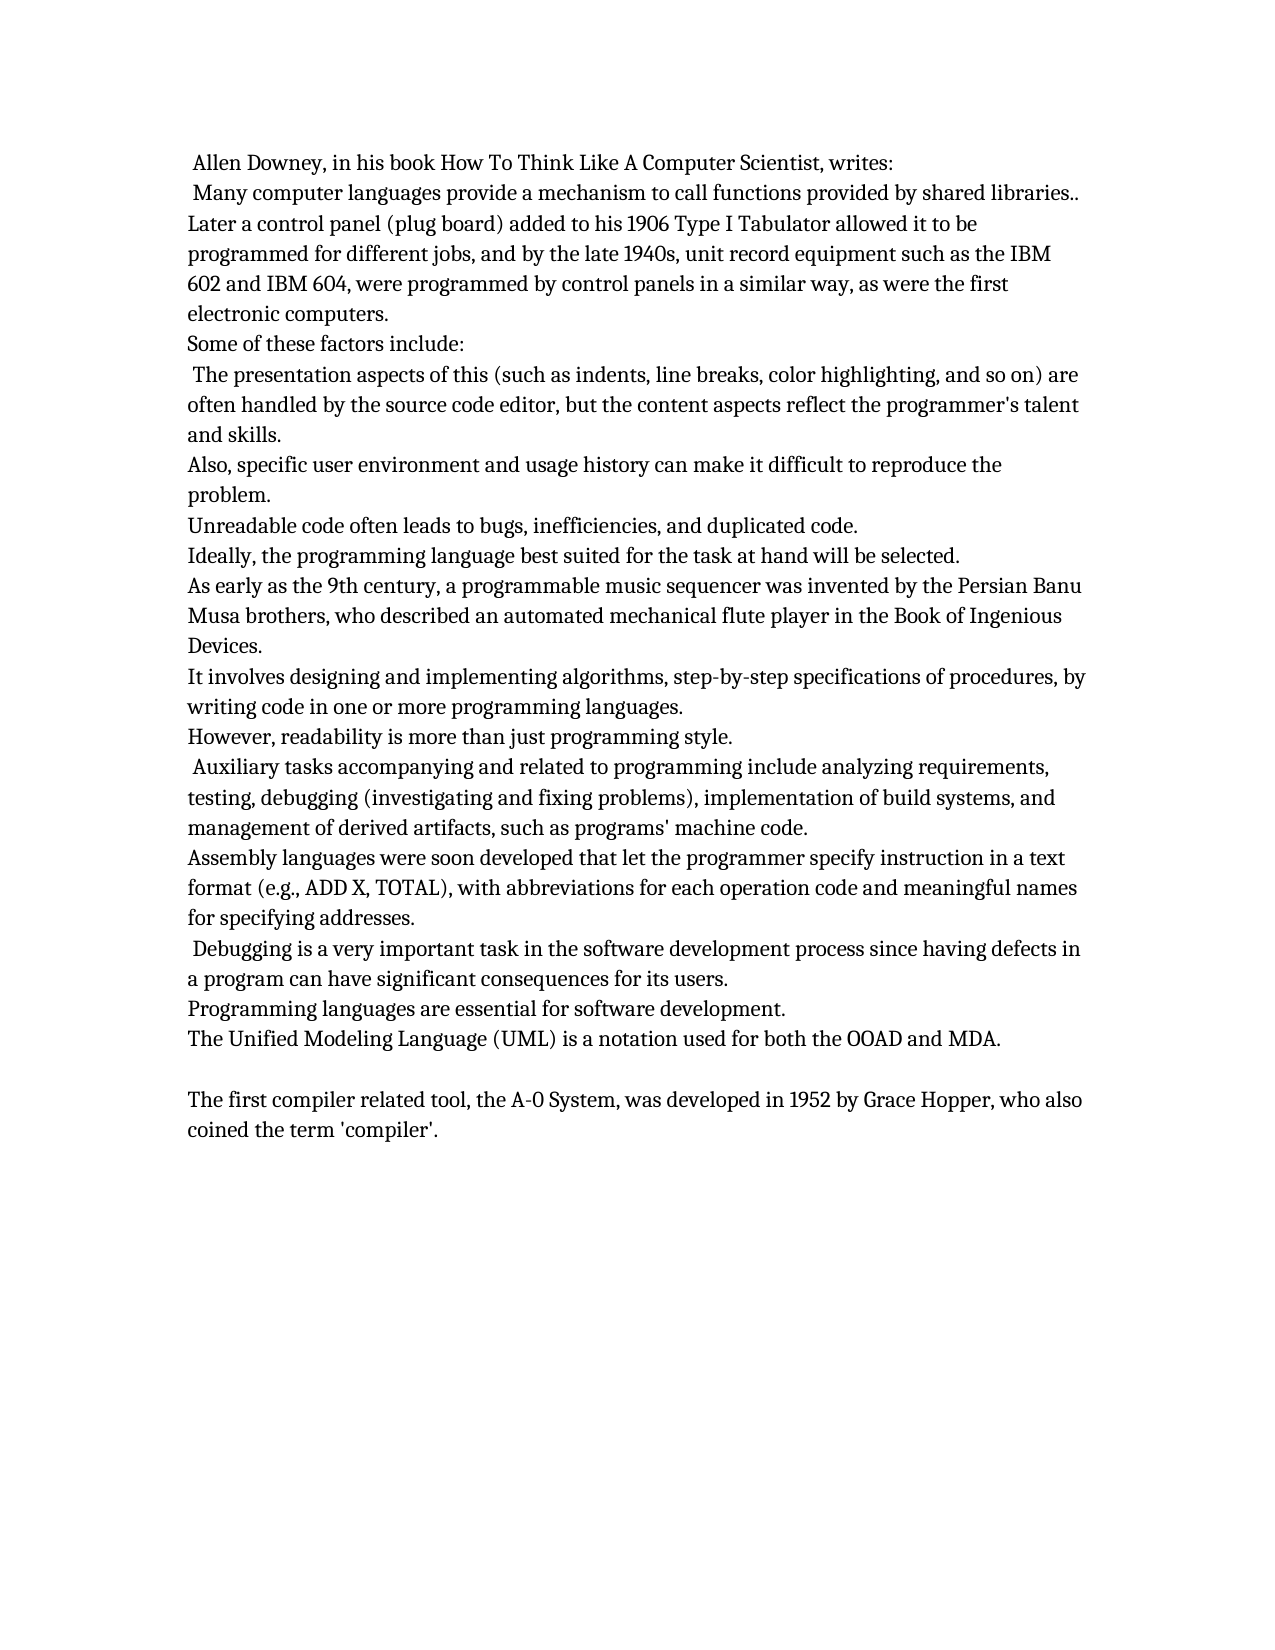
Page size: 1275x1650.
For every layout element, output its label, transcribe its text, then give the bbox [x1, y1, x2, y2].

text Allen Downey, in his book How To Think Like A Computer Scientist, writes: Many computer languages provide a mechanism to call functions provided by shared libraries.. Later a control panel (plug board) added to his 1906 Type I Tabulator allowed it to be programmed for different jobs, and by the late 1940s, unit record equipment such as the IBM 602 and IBM 604, were programmed by control panels in a similar way, as were the first electronic computers. Some of these factors include: The presentation aspects of this (such as indents, line breaks, color highlighting, and so on) are often handled by the source code editor, but the content aspects reflect the programmer's talent and skills. Also, specific user environment and usage history can make it difficult to reproduce the problem. Unreadable code often leads to bugs, inefficiencies, and duplicated code. Ideally, the programming language best suited for the task at hand will be selected. As early as the 9th century, a programmable music sequencer was invented by the Persian Banu Musa brothers, who described an automated mechanical flute player in the Book of Ingenious Devices. It involves designing and implementing algorithms, step-by-step specifications of procedures, by writing code in one or more programming languages. However, readability is more than just programming style. Auxiliary tasks accompanying and related to programming include analyzing requirements, testing, debugging (investigating and fixing problems), implementation of build systems, and management of derived artifacts, such as programs' machine code. Assembly languages were soon developed that let the programmer specify instruction in a text format (e.g., ADD X, TOTAL), with abbreviations for each operation code and meaningful names for specifying addresses. Debugging is a very important task in the software development process since having defects in a program can have significant consequences for its users. Programming languages are essential for software development. The Unified Modeling Language (UML) is a notation used for both the OOAD and MDA. The first compiler related tool, the A-0 System, was developed in 1952 by Grace Hopper, who also coined the term 'compiler'. [187, 150, 1087, 1143]
